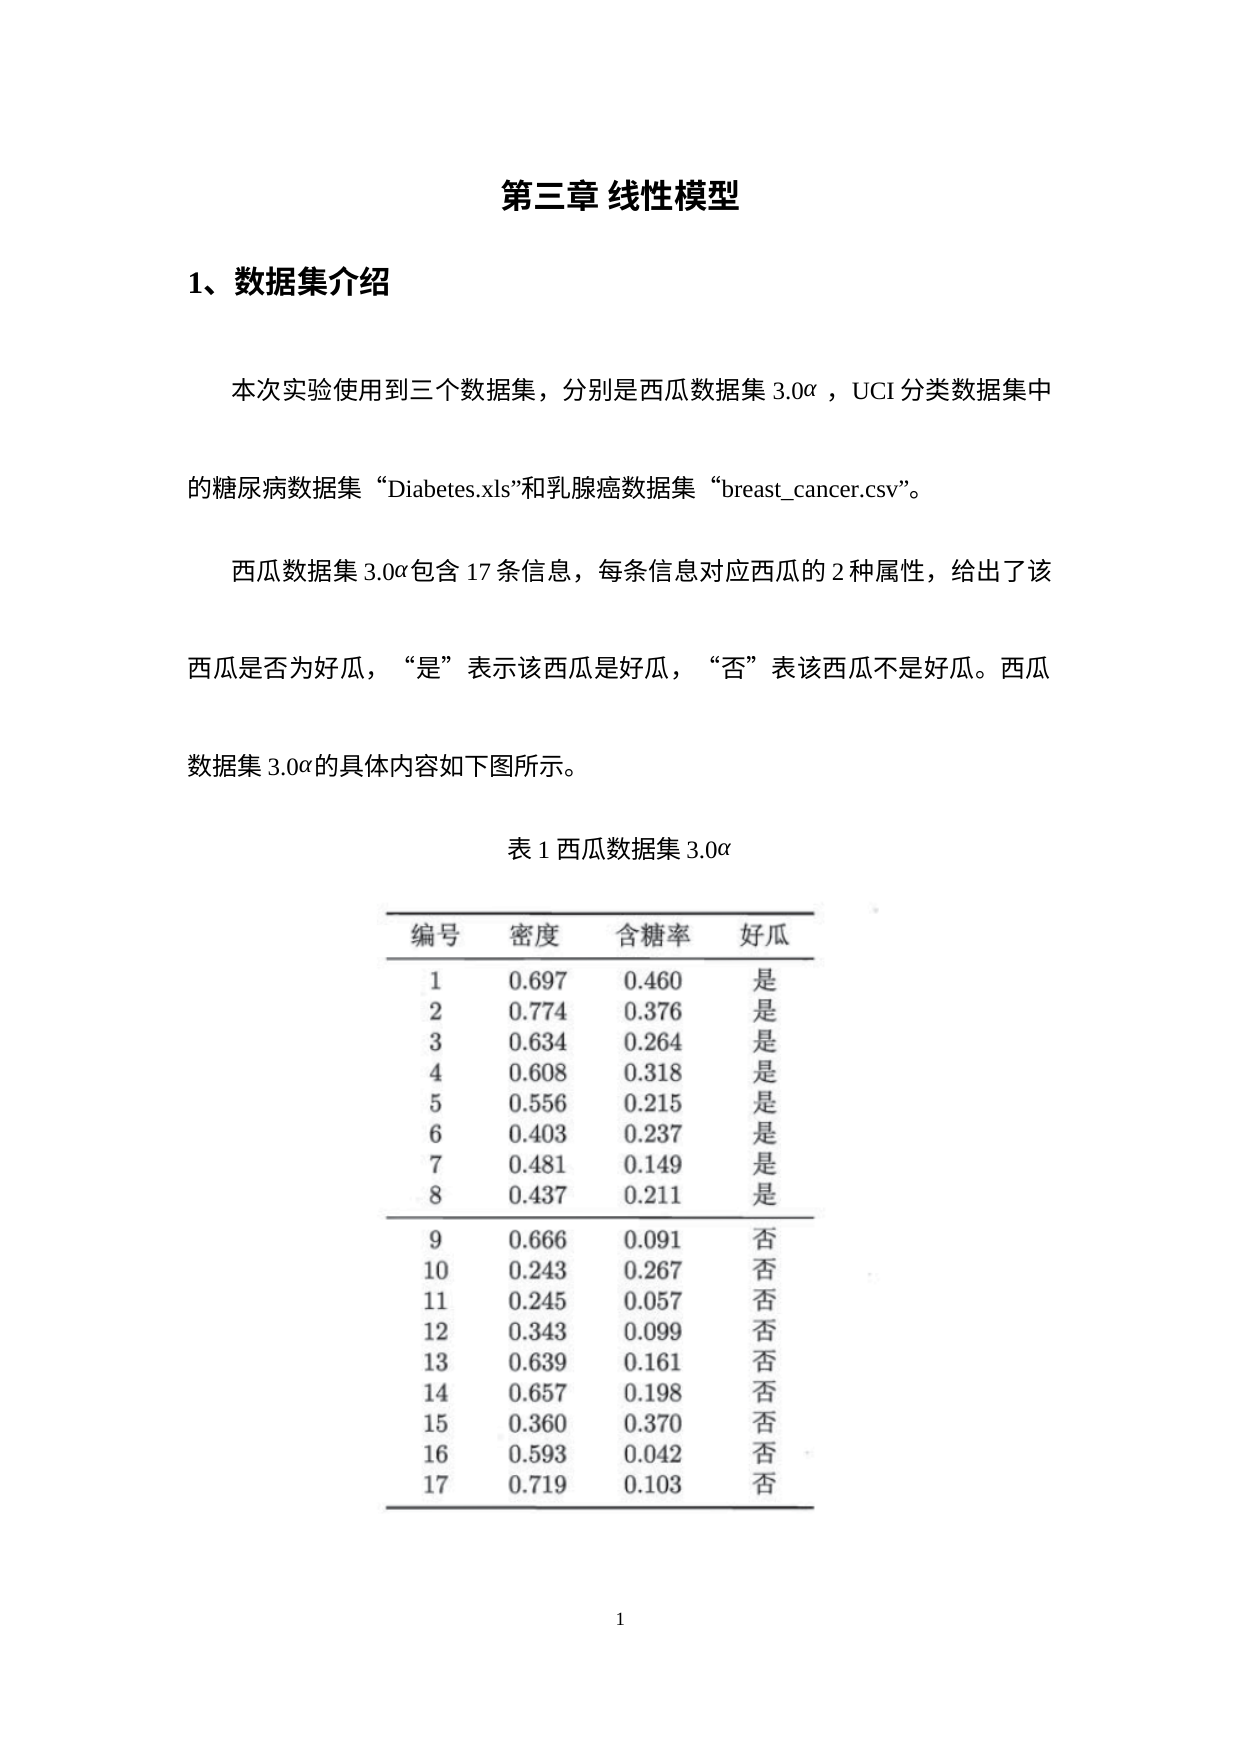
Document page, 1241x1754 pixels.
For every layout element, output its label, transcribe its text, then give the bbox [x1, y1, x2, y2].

text 西瓜数据集3.0包含17条信息，每条信息对应西瓜的2种属性，给出了该西瓜是否为好瓜，“是”表示该西瓜是好瓜，“否”表该西瓜不是好瓜。西瓜数据集3.0的具体内容如下图所示。 [187, 537, 1053, 797]
text 1、数据集介绍 [187, 248, 1053, 313]
text 第三章 线性模型 [187, 162, 1053, 227]
picture [335, 898, 905, 1557]
text 本次实验使用到三个数据集，分别是西瓜数据集3.0 ，UCI分类数据集中的糖尿病数据集“Diabetes.xls”和乳腺癌数据集“breast_cancer.csv”。 [187, 356, 1053, 519]
text 表1 西瓜数据集3.0 [187, 815, 1053, 880]
